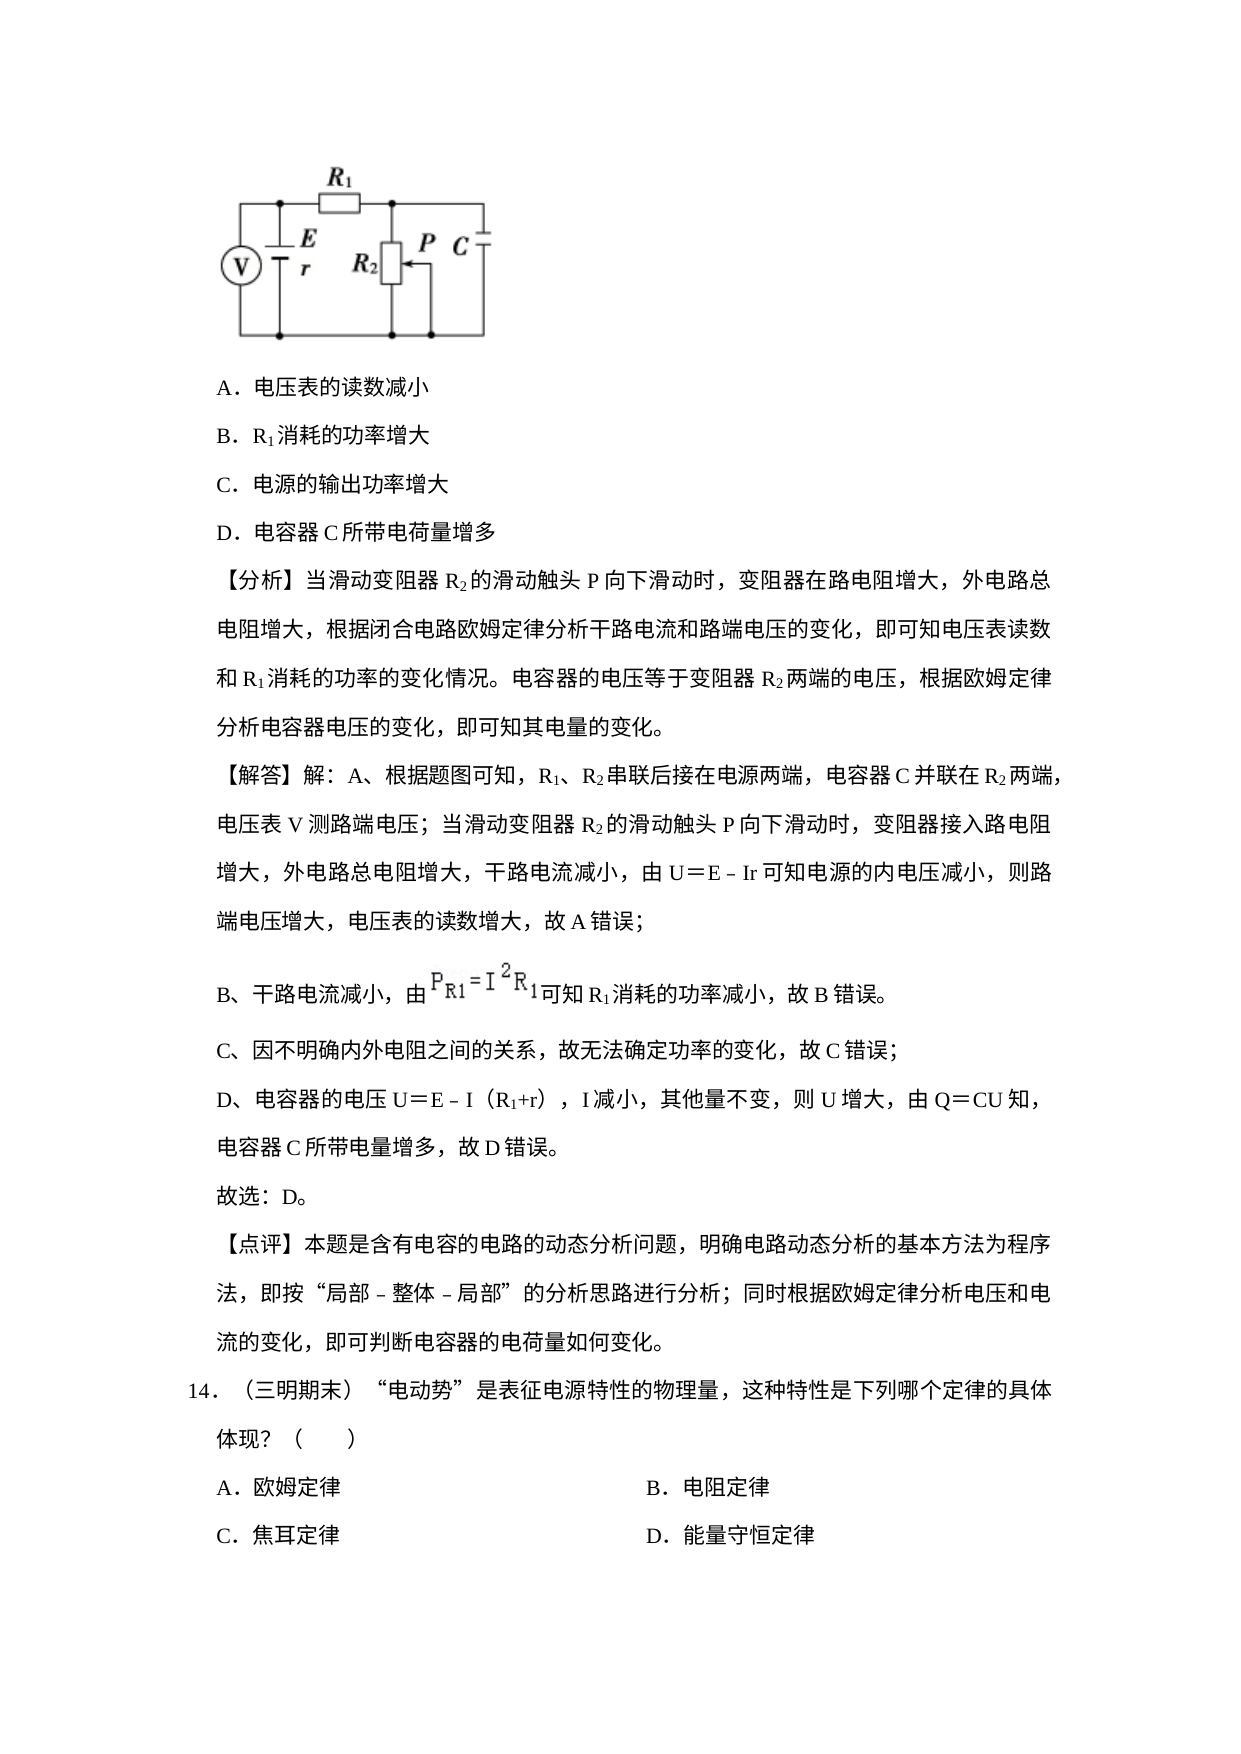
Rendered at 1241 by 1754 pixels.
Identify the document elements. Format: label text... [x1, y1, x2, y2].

text D．电容器C所带电荷量增多 [187, 514, 1053, 547]
text A．欧姆定律 B．电阻定律 [187, 1469, 1053, 1502]
text A．电压表的读数减小 [187, 369, 1053, 402]
text B．R1消耗的功率增大 [187, 418, 1053, 450]
text B、干路电流减小，由可知R1消耗的功率减小，故B错误。 [216, 952, 1053, 1017]
text C．焦耳定律 D．能量守恒定律 [187, 1518, 1053, 1550]
text 【分析】当滑动变阻器R2的滑动触头P向下滑动时，变阻器在路电阻增大，外电路总电阻增大，根据闭合电路欧姆定律分析干路电流和路端电压的变化，即可知电压表读数和R1消耗的功率的变化情况。电容器的电压等于变阻器R2两端的电压，根据欧姆定律分析电容器电压的变化，即可知其电量的变化。 [216, 563, 1053, 742]
text 14．（三明期末）“电动势”是表征电源特性的物理量，这种特性是下列哪个定律的具体体现？（ ） [187, 1372, 1053, 1454]
text 故选：D。 [216, 1178, 1053, 1211]
text C．电源的输出功率增大 [187, 466, 1053, 499]
text 【解答】解：A、根据题图可知，R1、R2串联后接在电源两端，电容器C并联在R2两端，电压表V测路端电压；当滑动变阻器R2的滑动触头P向下滑动时，变阻器接入路电阻增大，外电路总电阻增大，干路电流减小，由U＝E﹣Ir可知电源的内电压减小，则路端电压增大，电压表的读数增大，故A错误； [216, 757, 1053, 936]
picture [427, 960, 540, 1003]
text 【点评】本题是含有电容的电路的动态分析问题，明确电路动态分析的基本方法为程序法，即按“局部﹣整体﹣局部”的分析思路进行分析；同时根据欧姆定律分析电压和电流的变化，即可判断电容器的电荷量如何变化。 [216, 1227, 1053, 1357]
text D、电容器的电压U＝E﹣I（R1+r），I减小，其他量不变，则U增大，由Q＝CU知，电容器C所带电量增多，故D错误。 [216, 1081, 1053, 1162]
text C、因不明确内外电阻之间的关系，故无法确定功率的变化，故C错误； [216, 1033, 1053, 1065]
picture [216, 162, 496, 345]
